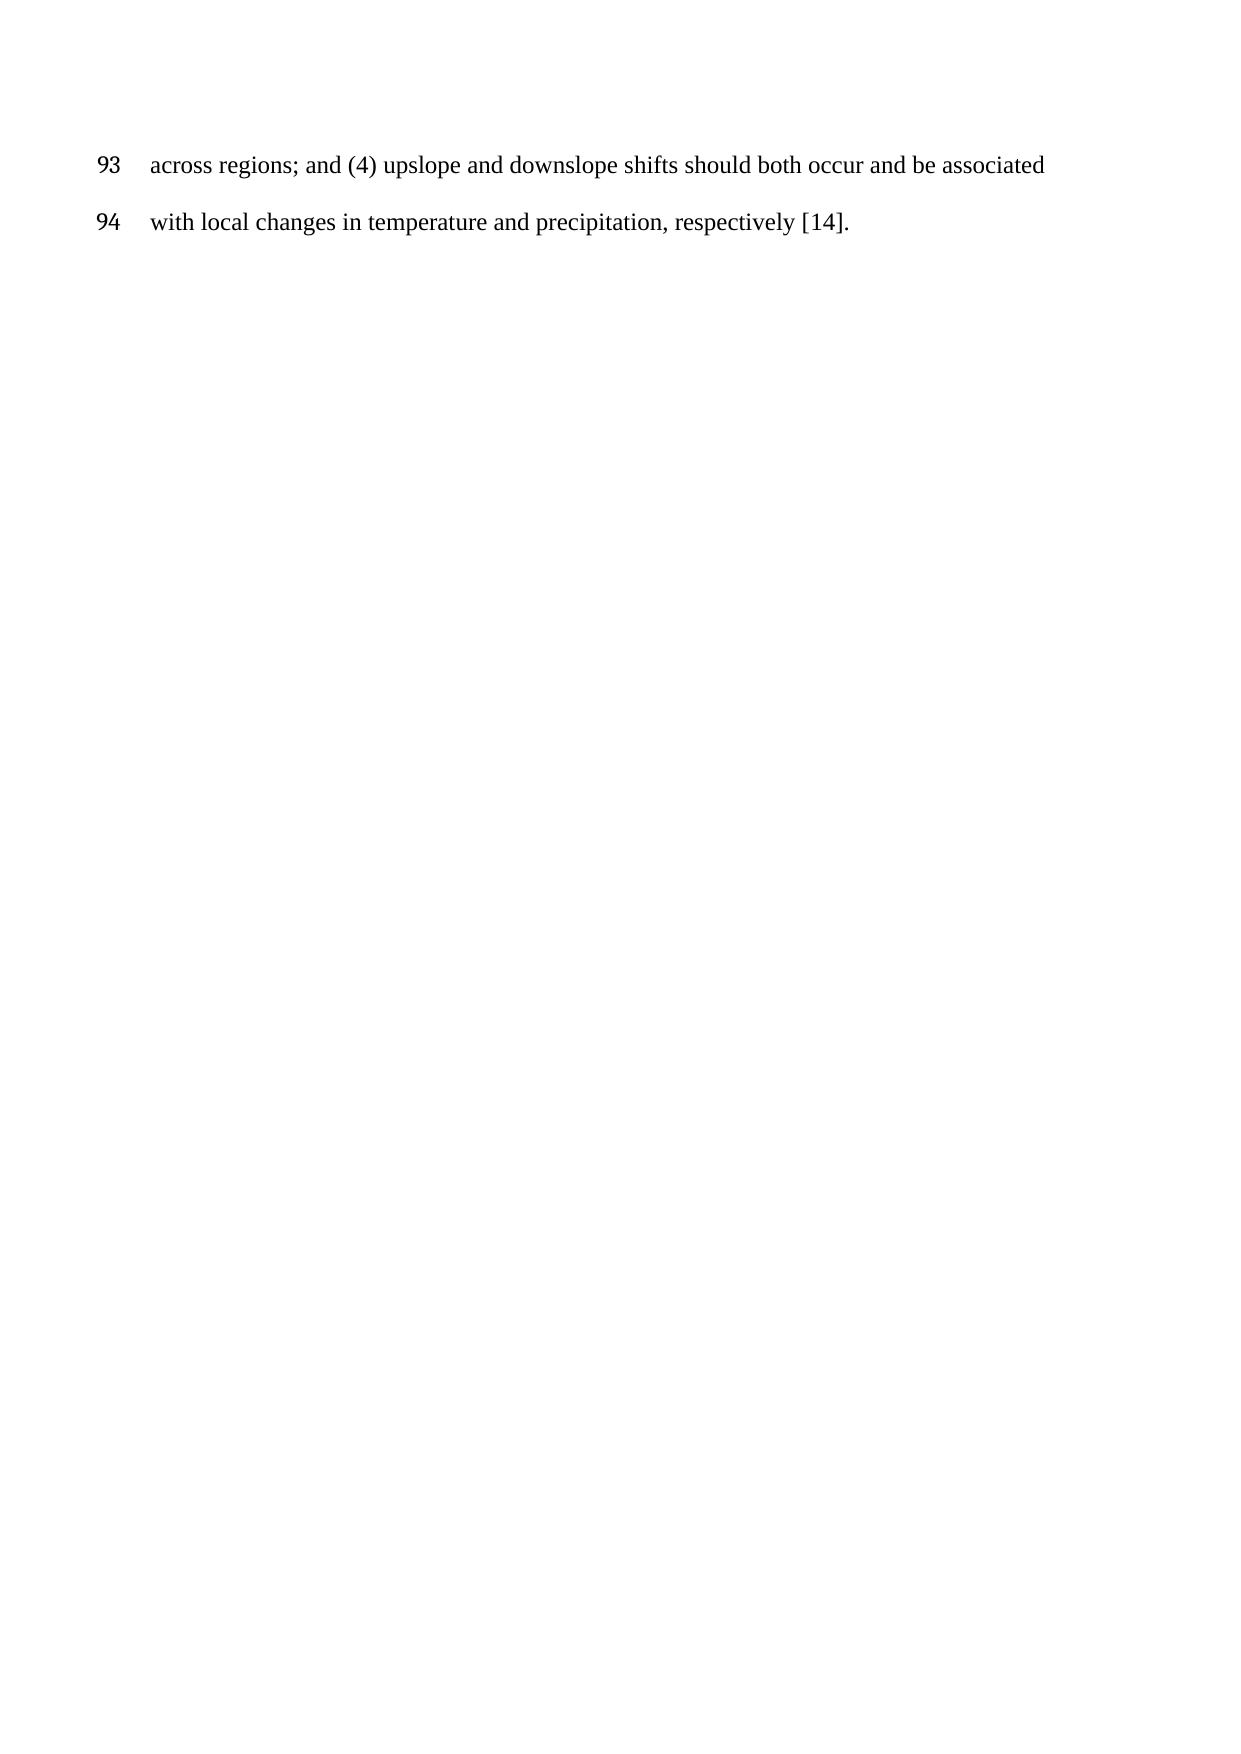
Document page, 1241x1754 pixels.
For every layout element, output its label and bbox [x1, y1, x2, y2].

text [150, 150, 1090, 236]
